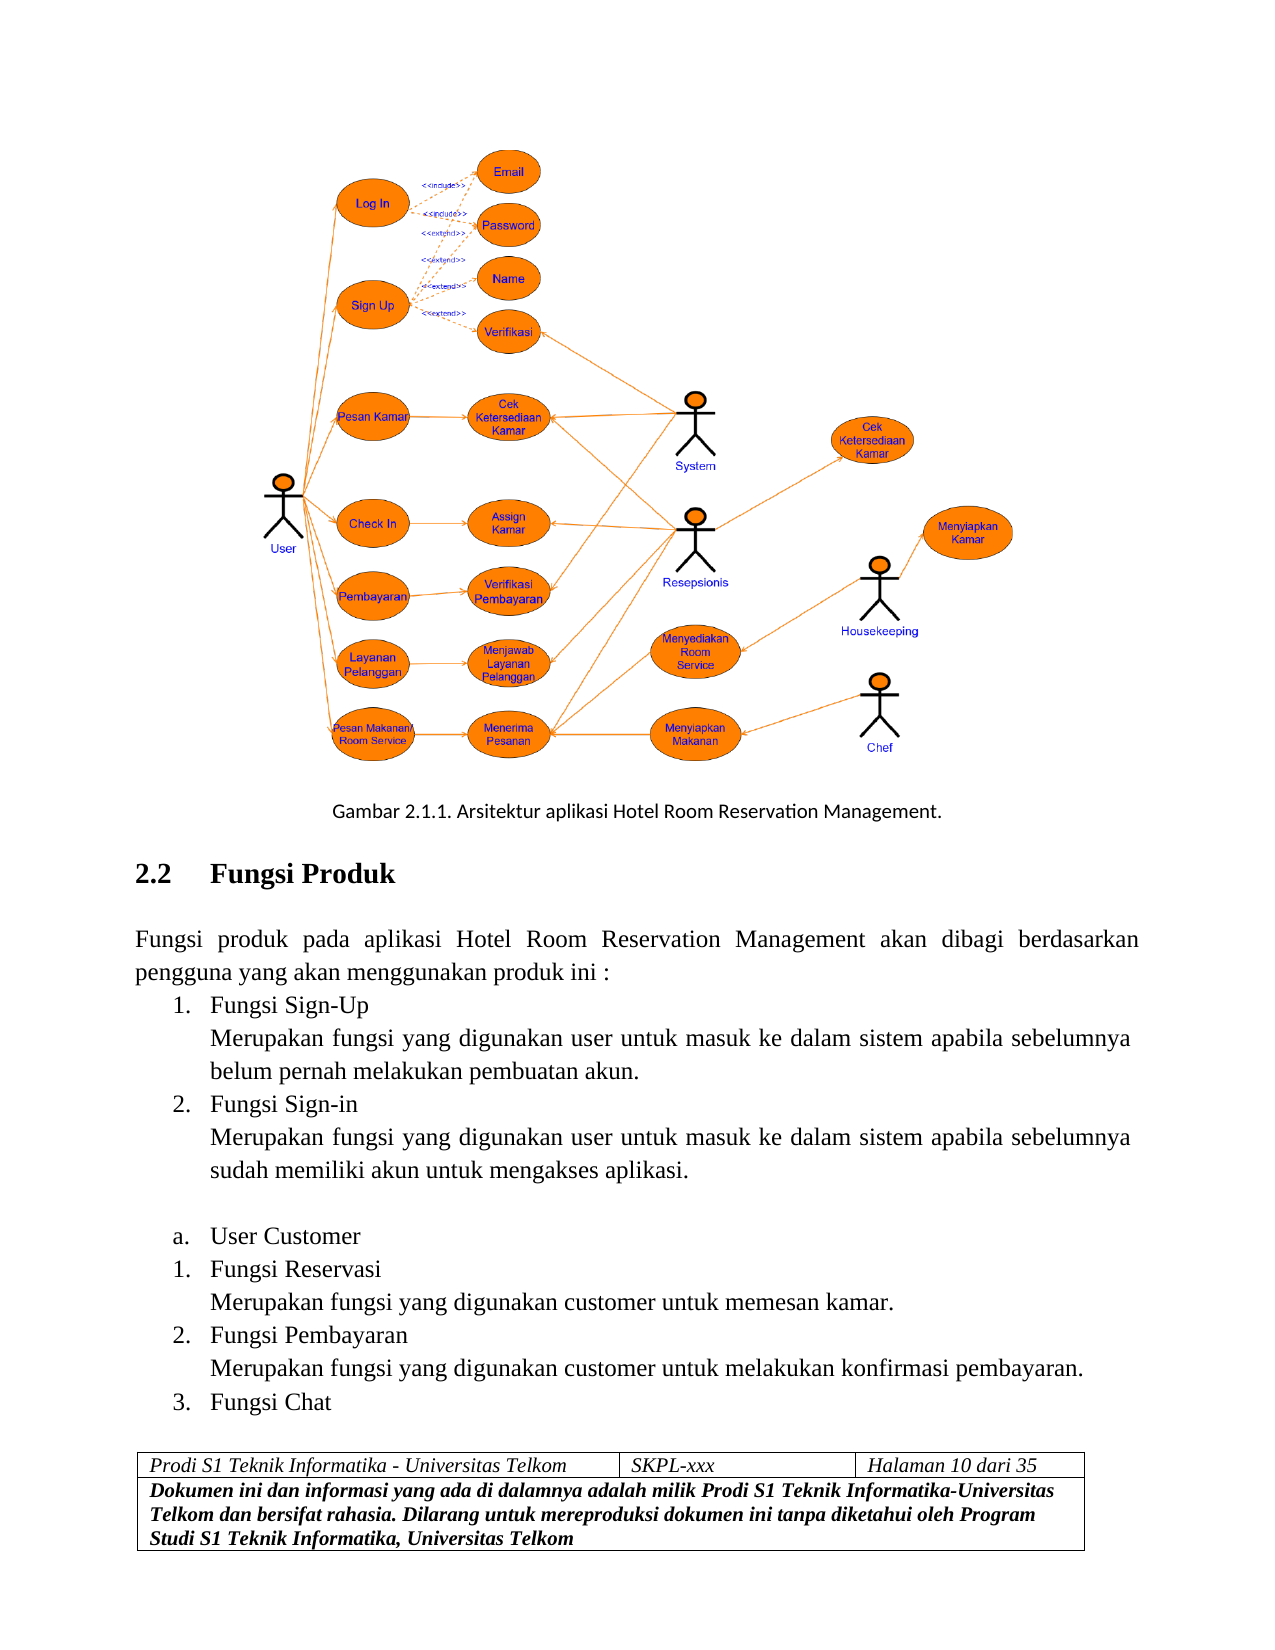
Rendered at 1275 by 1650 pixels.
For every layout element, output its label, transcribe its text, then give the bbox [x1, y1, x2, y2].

list User Customer [172, 1221, 1140, 1250]
text Fungsi produk pada aplikasi Hotel Room Reservation Management akan dibagi berdasarkan pengguna yang akan menggunakan produk ini : [135, 924, 1140, 986]
text Merupakan fungsi yang digunakan user untuk masuk ke dalam sistem apabila sebelumnya sudah memiliki akun untuk mengakses aplikasi. [135, 1122, 1140, 1184]
text Merupakan fungsi yang digunakan customer untuk memesan kamar. [135, 1287, 1140, 1316]
list Fungsi Sign-in [172, 1089, 1140, 1118]
list Fungsi Sign-Up [172, 990, 1140, 1019]
list Fungsi Chat [172, 1387, 1140, 1415]
text Merupakan fungsi yang digunakan customer untuk melakukan konfirmasi pembayaran. [135, 1353, 1140, 1382]
list Fungsi Reservasi [172, 1254, 1140, 1283]
picture [262, 150, 1013, 761]
subtitle Fungsi Produk [135, 857, 1140, 890]
text Merupakan fungsi yang digunakan user untuk masuk ke dalam sistem apabila sebelumnya belum pernah melakukan pembuatan akun. [135, 1023, 1140, 1085]
text Gambar 2.1.1. Arsitektur aplikasi Hotel Room Reservation Management. [135, 798, 1140, 824]
list Fungsi Pembayaran [172, 1321, 1140, 1349]
